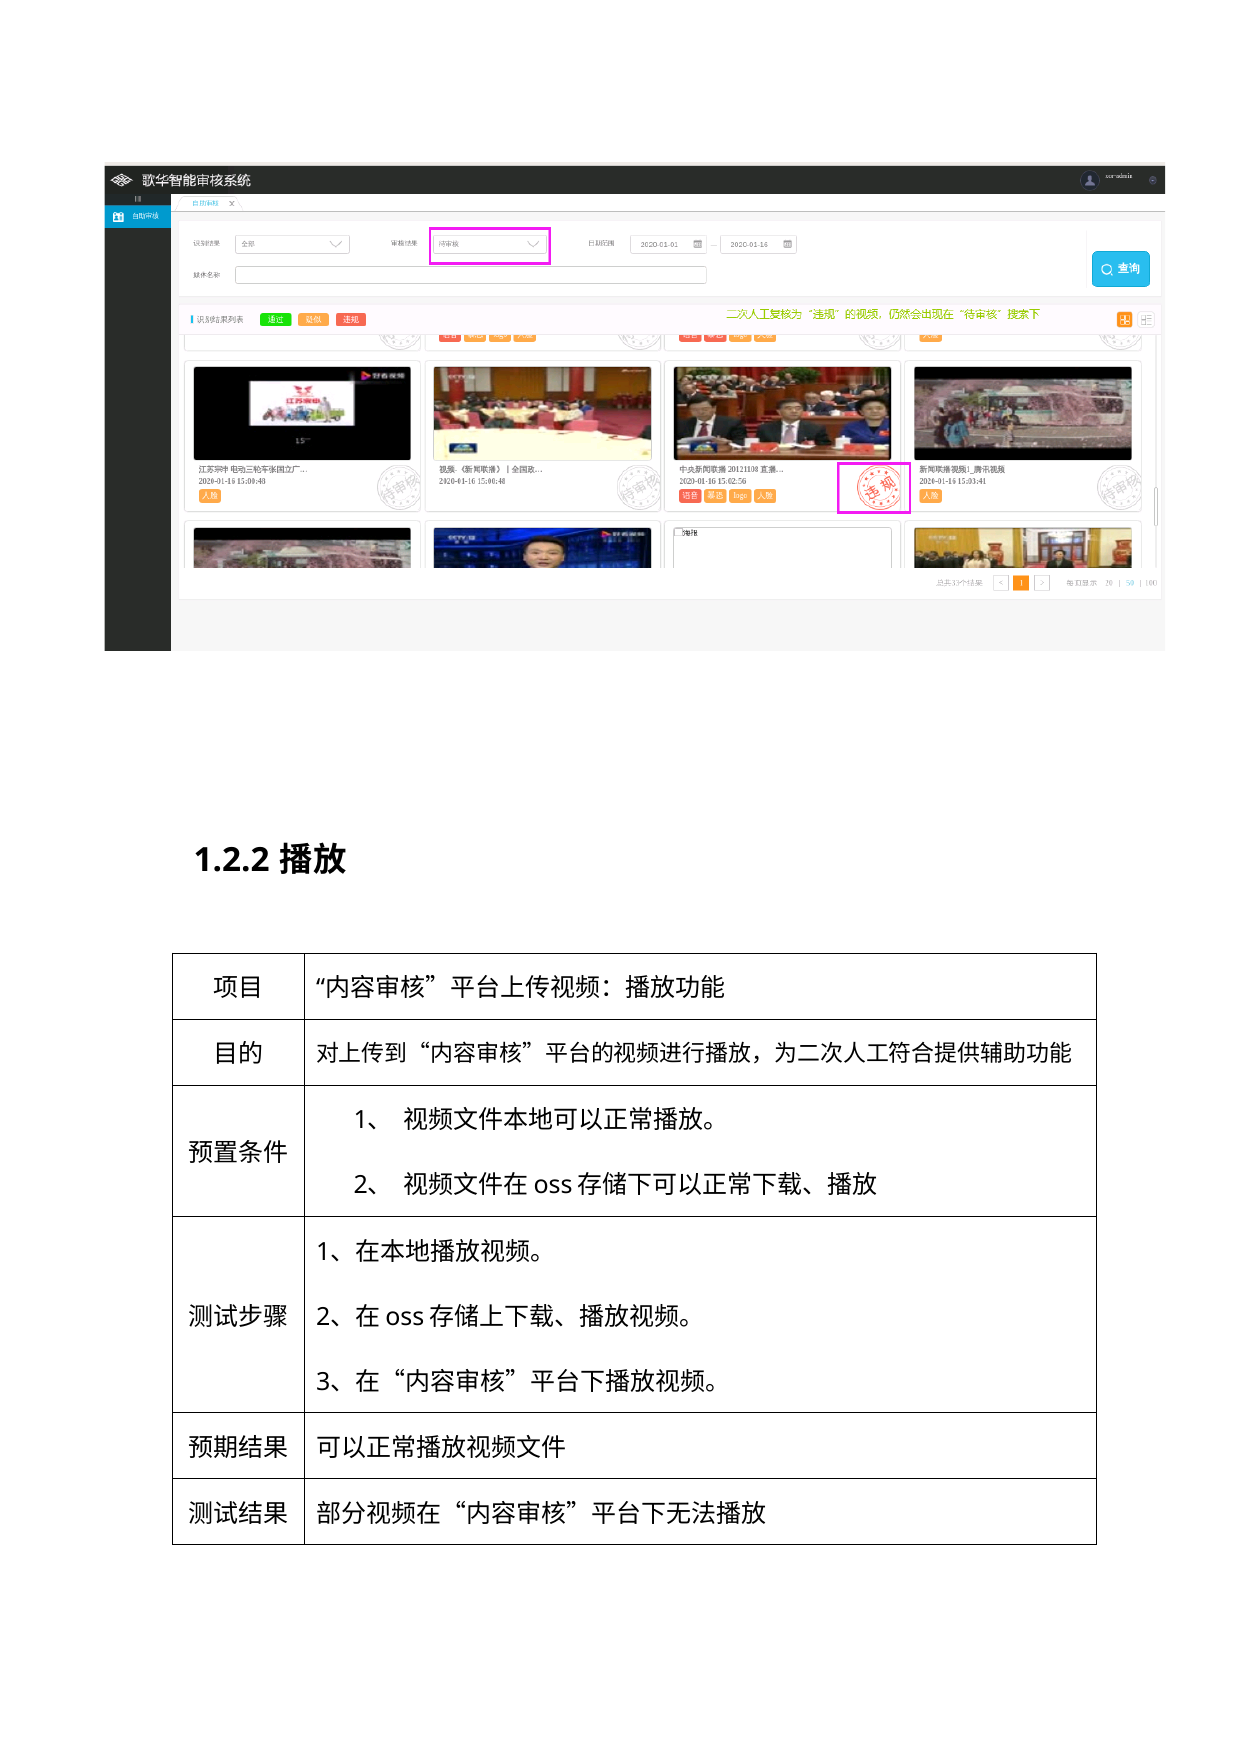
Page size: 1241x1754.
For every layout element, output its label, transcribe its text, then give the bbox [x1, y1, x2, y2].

table_cell 预置条件 [173, 1086, 304, 1216]
table_cell 测试结果 [173, 1479, 304, 1544]
table_cell 可以正常播放视频文件 [305, 1413, 1096, 1478]
table_header 项目 [173, 954, 304, 1018]
table_cell 1、在本地播放视频。 2、在oss存储上下载、播放视频。 3、在“内容审核”平台下播放视频。 [305, 1217, 1096, 1412]
table_header “内容审核”平台上传视频：播放功能 [305, 954, 1096, 1018]
table_cell 目的 [173, 1020, 304, 1084]
table_cell 部分视频在“内容审核”平台下无法播放 [305, 1479, 1096, 1544]
table_cell 预期结果 [173, 1413, 304, 1478]
subtitle 播放 [193, 825, 1165, 890]
table_cell 视频文件本地可以正常播放。 视频文件在oss存储下可以正常下载、播放 [305, 1086, 1096, 1216]
table_cell 测试步骤 [173, 1217, 304, 1412]
table_cell 对上传到“内容审核”平台的视频进行播放，为二次人工符合提供辅助功能 [305, 1020, 1096, 1084]
picture [114, 213, 123, 221]
picture [104, 162, 1166, 651]
